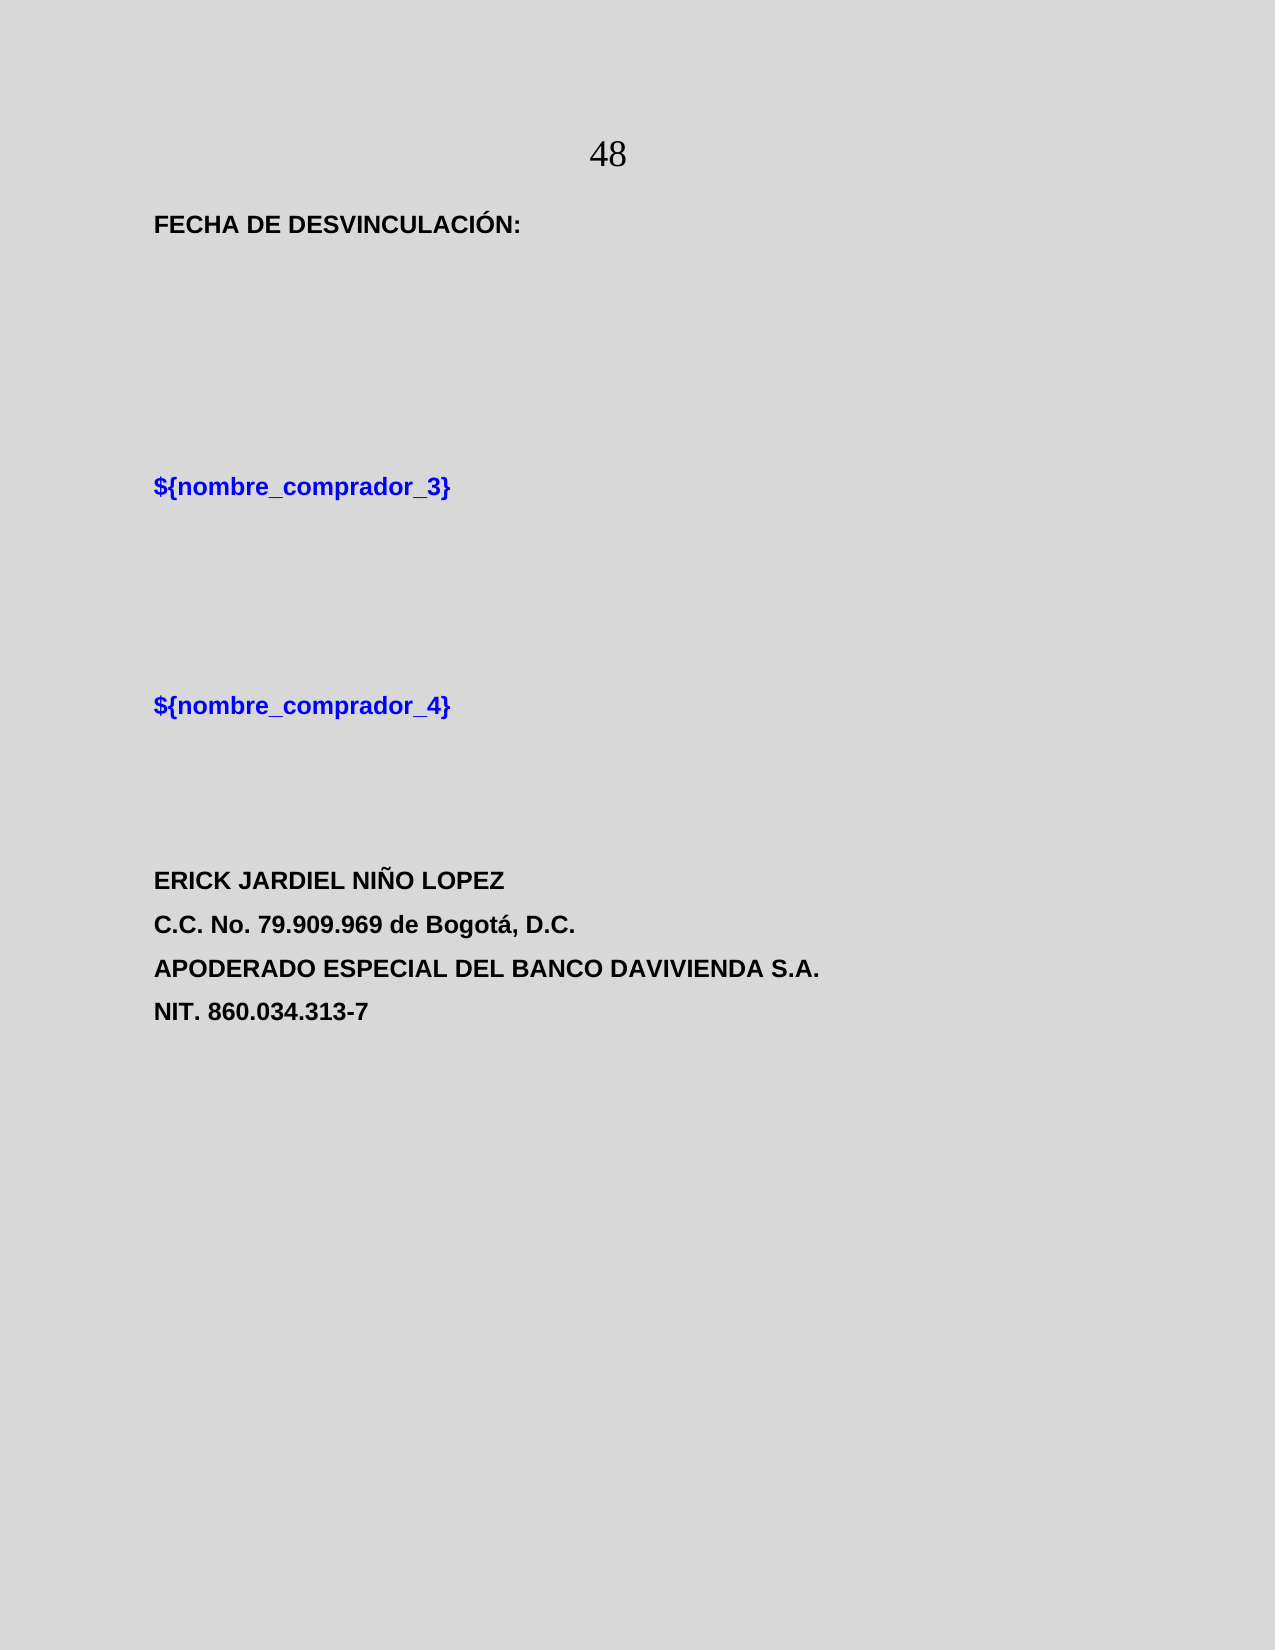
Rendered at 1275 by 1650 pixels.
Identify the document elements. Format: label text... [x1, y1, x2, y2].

text C.C. No. 79.909.969 de Bogotá, D.C. [153, 895, 1062, 939]
list ${nombre_comprador_3} [153, 457, 1062, 501]
list ${nombre_comprador_4} [153, 676, 1062, 720]
list FECHA DE DESVINCULACIÓN: [153, 195, 1062, 239]
text APODERADO ESPECIAL DEL BANCO DAVIVIENDA S.A. [153, 939, 1062, 982]
text NIT. 860.034.313-7 [153, 982, 1062, 1026]
text ERICK JARDIEL NIÑO LOPEZ [153, 851, 1062, 895]
